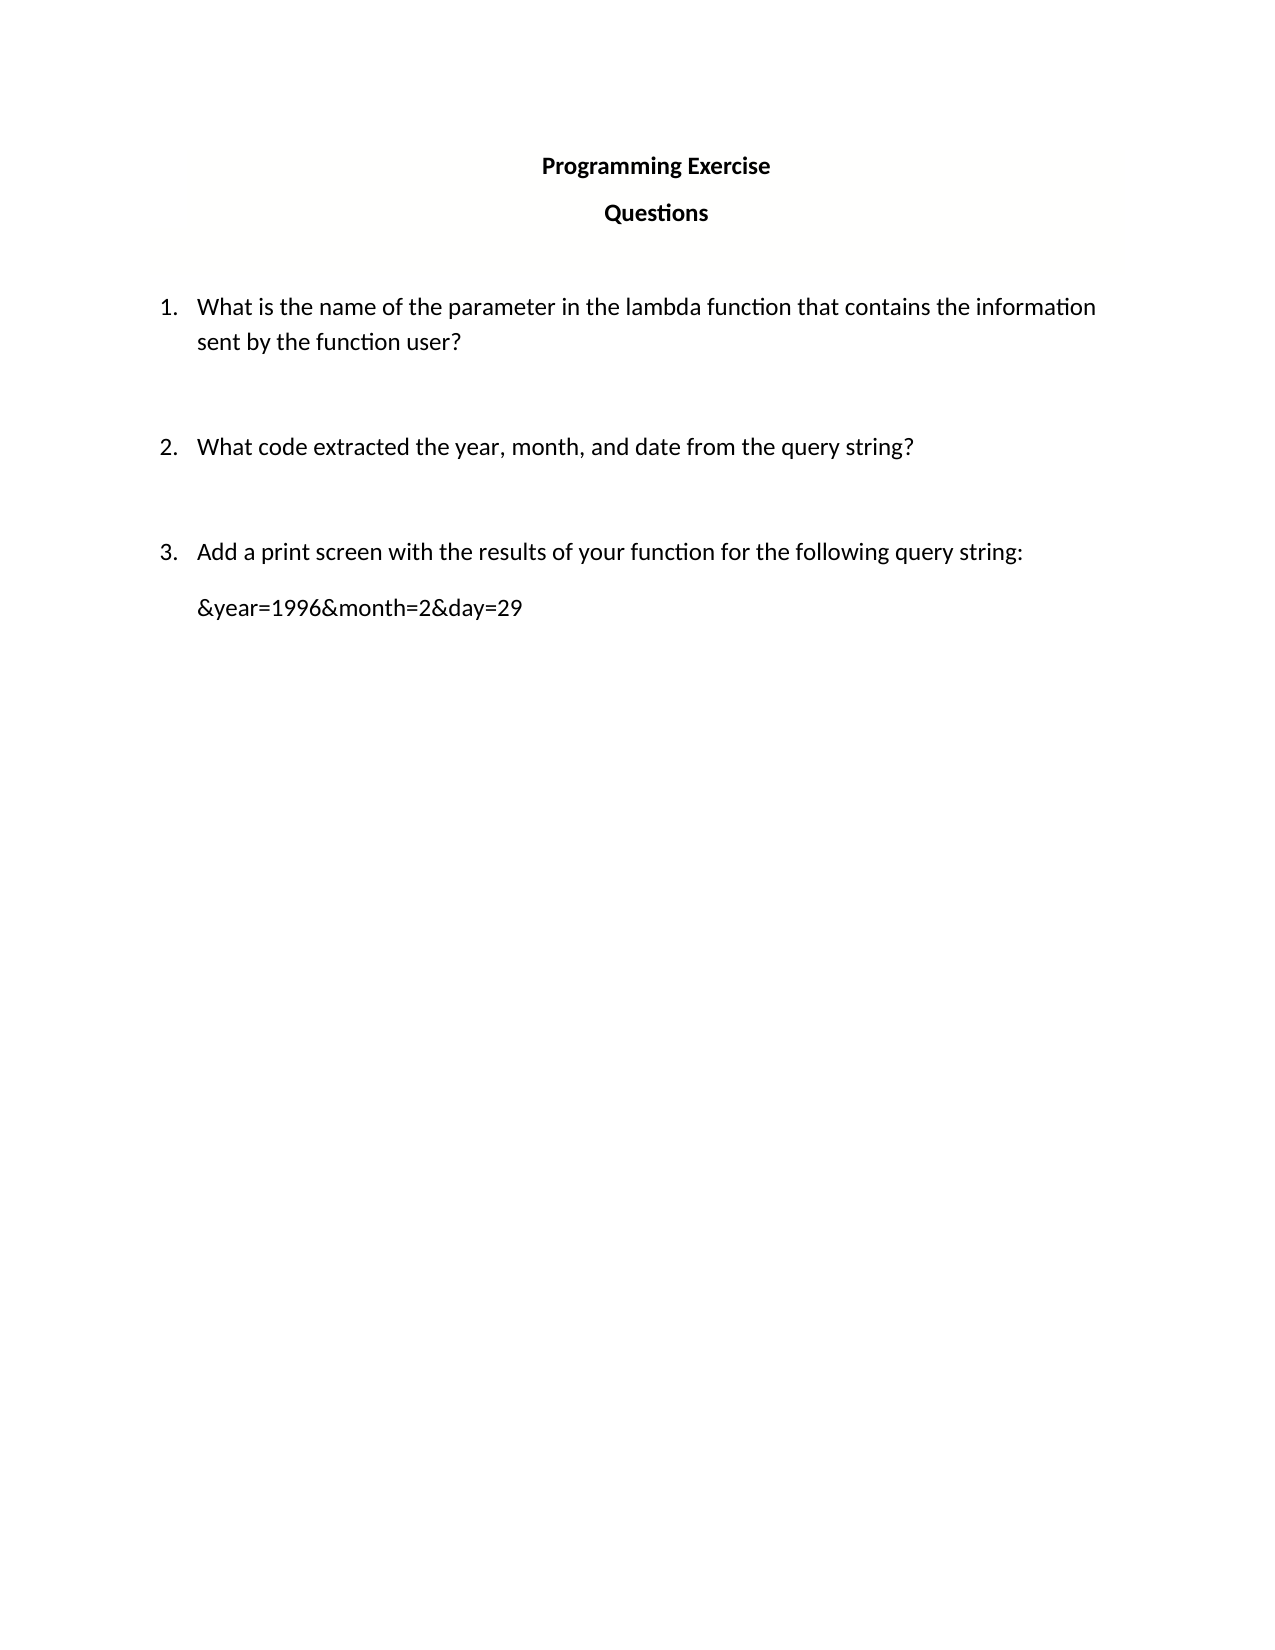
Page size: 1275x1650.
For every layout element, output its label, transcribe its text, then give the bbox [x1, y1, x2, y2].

list Add a print screen with the results of your function for the following query string: [159, 537, 1125, 567]
list What code extracted the year, month, and date from the query string? [159, 432, 1125, 462]
text Questions [187, 197, 1125, 228]
list What is the name of the parameter in the lambda function that contains the information sent by the function user? [159, 292, 1125, 357]
text &year=1996&month=2&day=29 [197, 592, 1125, 623]
text Programming Exercise [187, 150, 1125, 181]
